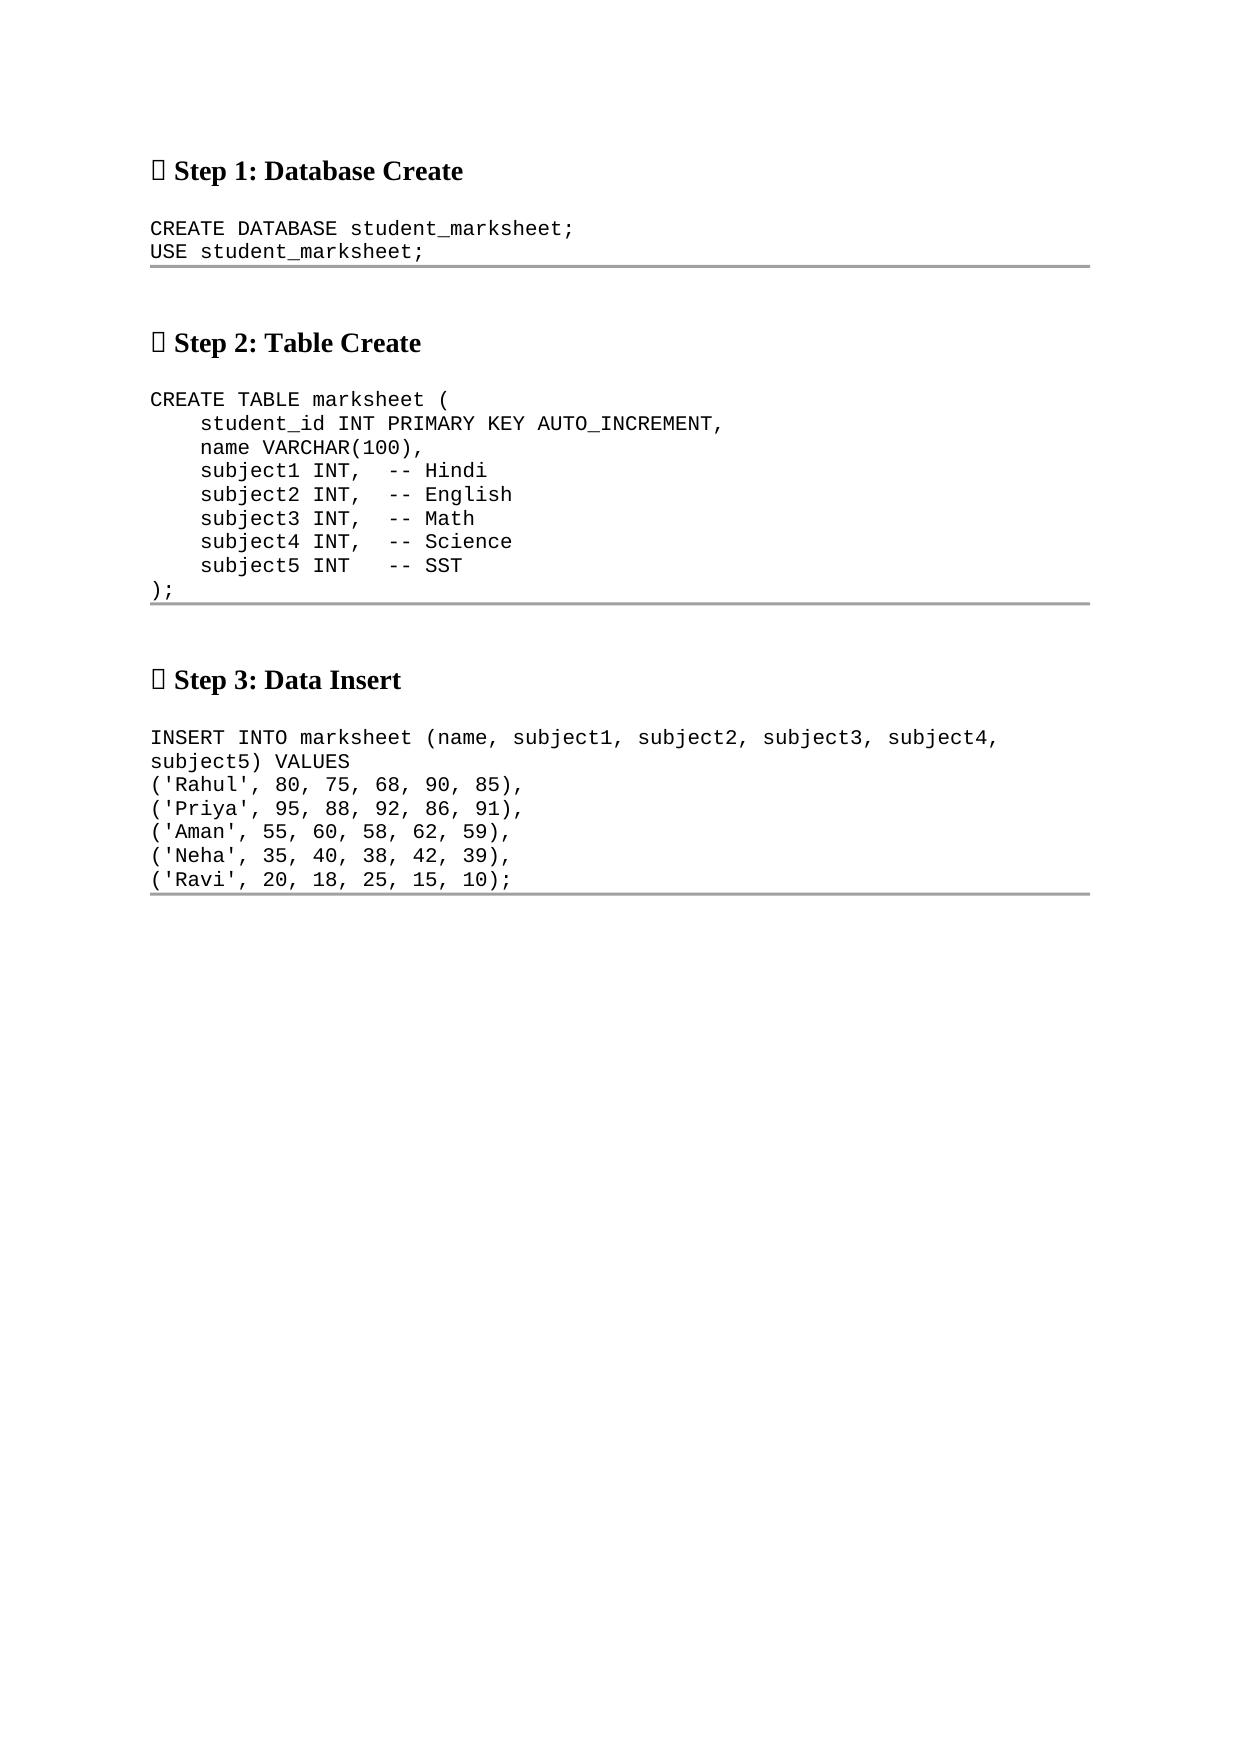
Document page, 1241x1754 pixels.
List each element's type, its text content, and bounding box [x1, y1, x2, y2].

text CREATE TABLE marksheet ( [150, 389, 1090, 413]
text subject3 INT, -- Math [150, 508, 1090, 531]
text ('Priya', 95, 88, 92, 86, 91), [150, 798, 1090, 822]
text name VARCHAR(100), [150, 437, 1090, 460]
text subject4 INT, -- Science [150, 531, 1090, 555]
text student_id INT PRIMARY KEY AUTO_INCREMENT, [150, 413, 1090, 437]
text ✅ Step 2: Table Create [150, 322, 1090, 360]
text ('Neha', 35, 40, 38, 42, 39), [150, 845, 1090, 869]
text INSERT INTO marksheet (name, subject1, subject2, subject3, subject4, subject5) VALUES [150, 727, 1090, 774]
text ); [150, 579, 1090, 602]
text USE student_marksheet; [150, 241, 1090, 264]
text subject2 INT, -- English [150, 484, 1090, 508]
text ('Aman', 55, 60, 58, 62, 59), [150, 822, 1090, 845]
text ('Rahul', 80, 75, 68, 90, 85), [150, 774, 1090, 798]
text ('Ravi', 20, 18, 25, 15, 10); [150, 869, 1090, 892]
text subject5 INT -- SST [150, 555, 1090, 579]
text ✅ Step 3: Data Insert [150, 659, 1090, 698]
text subject1 INT, -- Hindi [150, 460, 1090, 484]
text ✅ Step 1: Database Create [150, 150, 1090, 188]
text CREATE DATABASE student_marksheet; [150, 217, 1090, 241]
